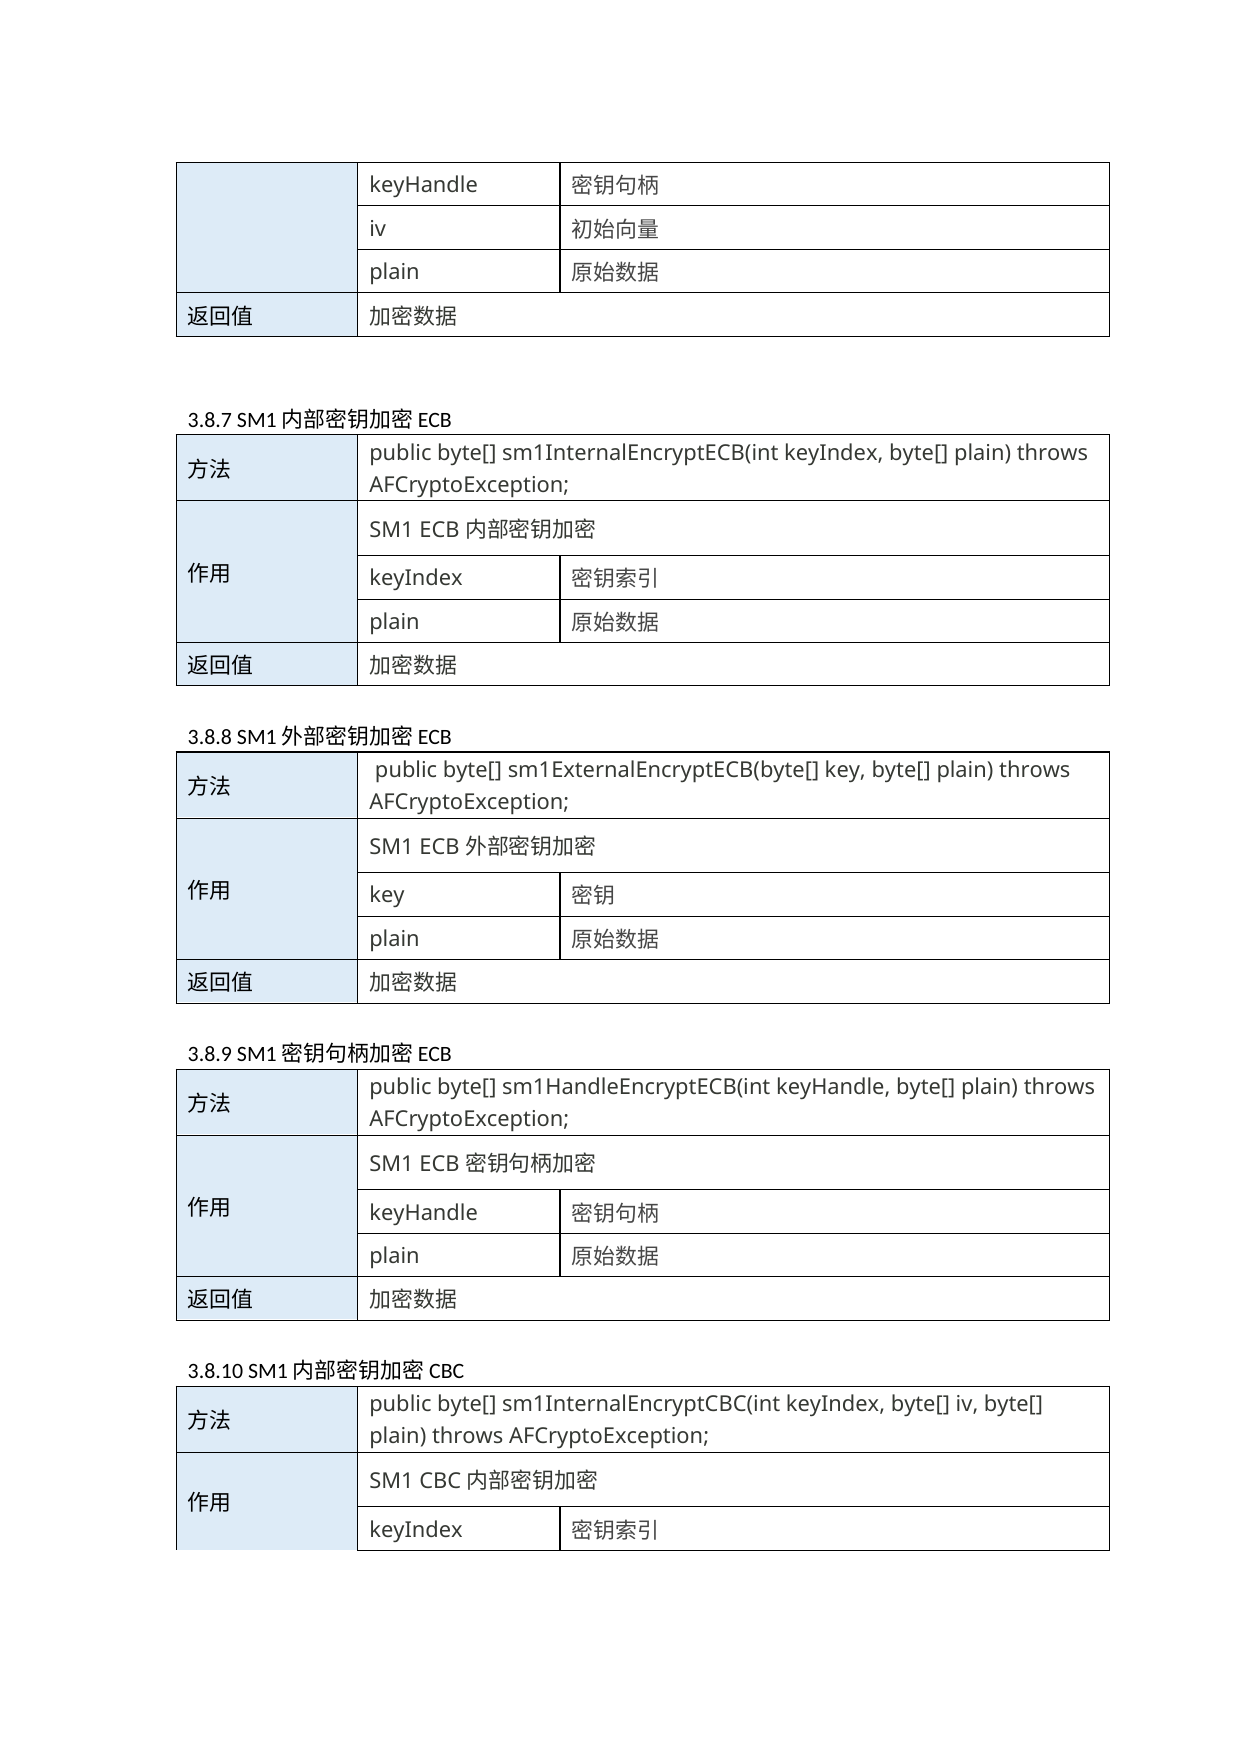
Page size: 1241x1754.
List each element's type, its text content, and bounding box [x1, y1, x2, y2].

table_cell 初始向量 [561, 206, 1109, 249]
table_header 方法 [177, 435, 357, 500]
table_cell 加密数据 [358, 643, 1109, 685]
table_header public byte[] sm1InternalEncryptCBC(int keyIndex, byte[] iv, byte[] plain) throws AFCryptoException; [358, 1387, 1109, 1452]
table_header public byte[] sm1InternalEncryptECB(int keyIndex, byte[] plain) throws AFCryptoException; [358, 435, 1109, 500]
table_cell 作用 [177, 501, 357, 642]
table_cell SM1 ECB 外部密钥加密 [358, 819, 1109, 872]
table_cell 密钥句柄 [561, 1190, 1109, 1233]
table_cell 作用 [177, 1453, 357, 1550]
table_cell plain [358, 250, 559, 292]
table_cell key [358, 873, 559, 916]
text 3.8.10 SM1 内部密钥加密 CBC [187, 1353, 1053, 1386]
table_cell 密钥索引 [561, 1507, 1109, 1550]
table_cell iv [358, 206, 559, 249]
table_cell 作用 [177, 1136, 357, 1276]
table_cell keyIndex [358, 556, 559, 598]
table_header 方法 [177, 753, 357, 817]
table_header public byte[] sm1ExternalEncryptECB(byte[] key, byte[] plain) throws AFCryptoException; [358, 753, 1109, 817]
table_cell 作用 [177, 819, 357, 959]
table_cell 密钥 [561, 873, 1109, 916]
table_cell 加密数据 [358, 960, 1109, 1002]
table_cell 返回值 [177, 293, 357, 336]
table_cell 加密数据 [358, 293, 1109, 336]
table_cell keyHandle [358, 1190, 559, 1233]
table_cell 加密数据 [358, 1277, 1109, 1319]
table_cell 原始数据 [561, 917, 1109, 959]
table_cell 原始数据 [561, 600, 1109, 642]
table_cell 返回值 [177, 960, 357, 1002]
text 3.8.8 SM1 外部密钥加密 ECB [187, 719, 1053, 751]
table_cell 原始数据 [561, 250, 1109, 292]
table_header 方法 [177, 1070, 357, 1134]
table_cell 作用 [177, 163, 357, 292]
text 3.8.7 SM1 内部密钥加密 ECB [187, 402, 1053, 434]
table_cell keyIndex [358, 1507, 559, 1550]
table_cell plain [358, 917, 559, 959]
table_header public byte[] sm1HandleEncryptECB(int keyHandle, byte[] plain) throws AFCryptoException; [358, 1070, 1109, 1134]
table_cell 返回值 [177, 643, 357, 685]
table_cell plain [358, 1234, 559, 1276]
table_cell 密钥句柄 [561, 163, 1109, 205]
table_cell keyHandle [358, 163, 559, 205]
table_header 方法 [177, 1387, 357, 1452]
table_cell SM1 CBC 内部密钥加密 [358, 1453, 1109, 1506]
table_cell 原始数据 [561, 1234, 1109, 1276]
table_cell 密钥索引 [561, 556, 1109, 598]
table_cell plain [358, 600, 559, 642]
table_cell 返回值 [177, 1277, 357, 1319]
table_cell SM1 ECB 密钥句柄加密 [358, 1136, 1109, 1189]
table_cell SM1 ECB 内部密钥加密 [358, 501, 1109, 555]
text 3.8.9 SM1 密钥句柄加密 ECB [187, 1036, 1053, 1068]
